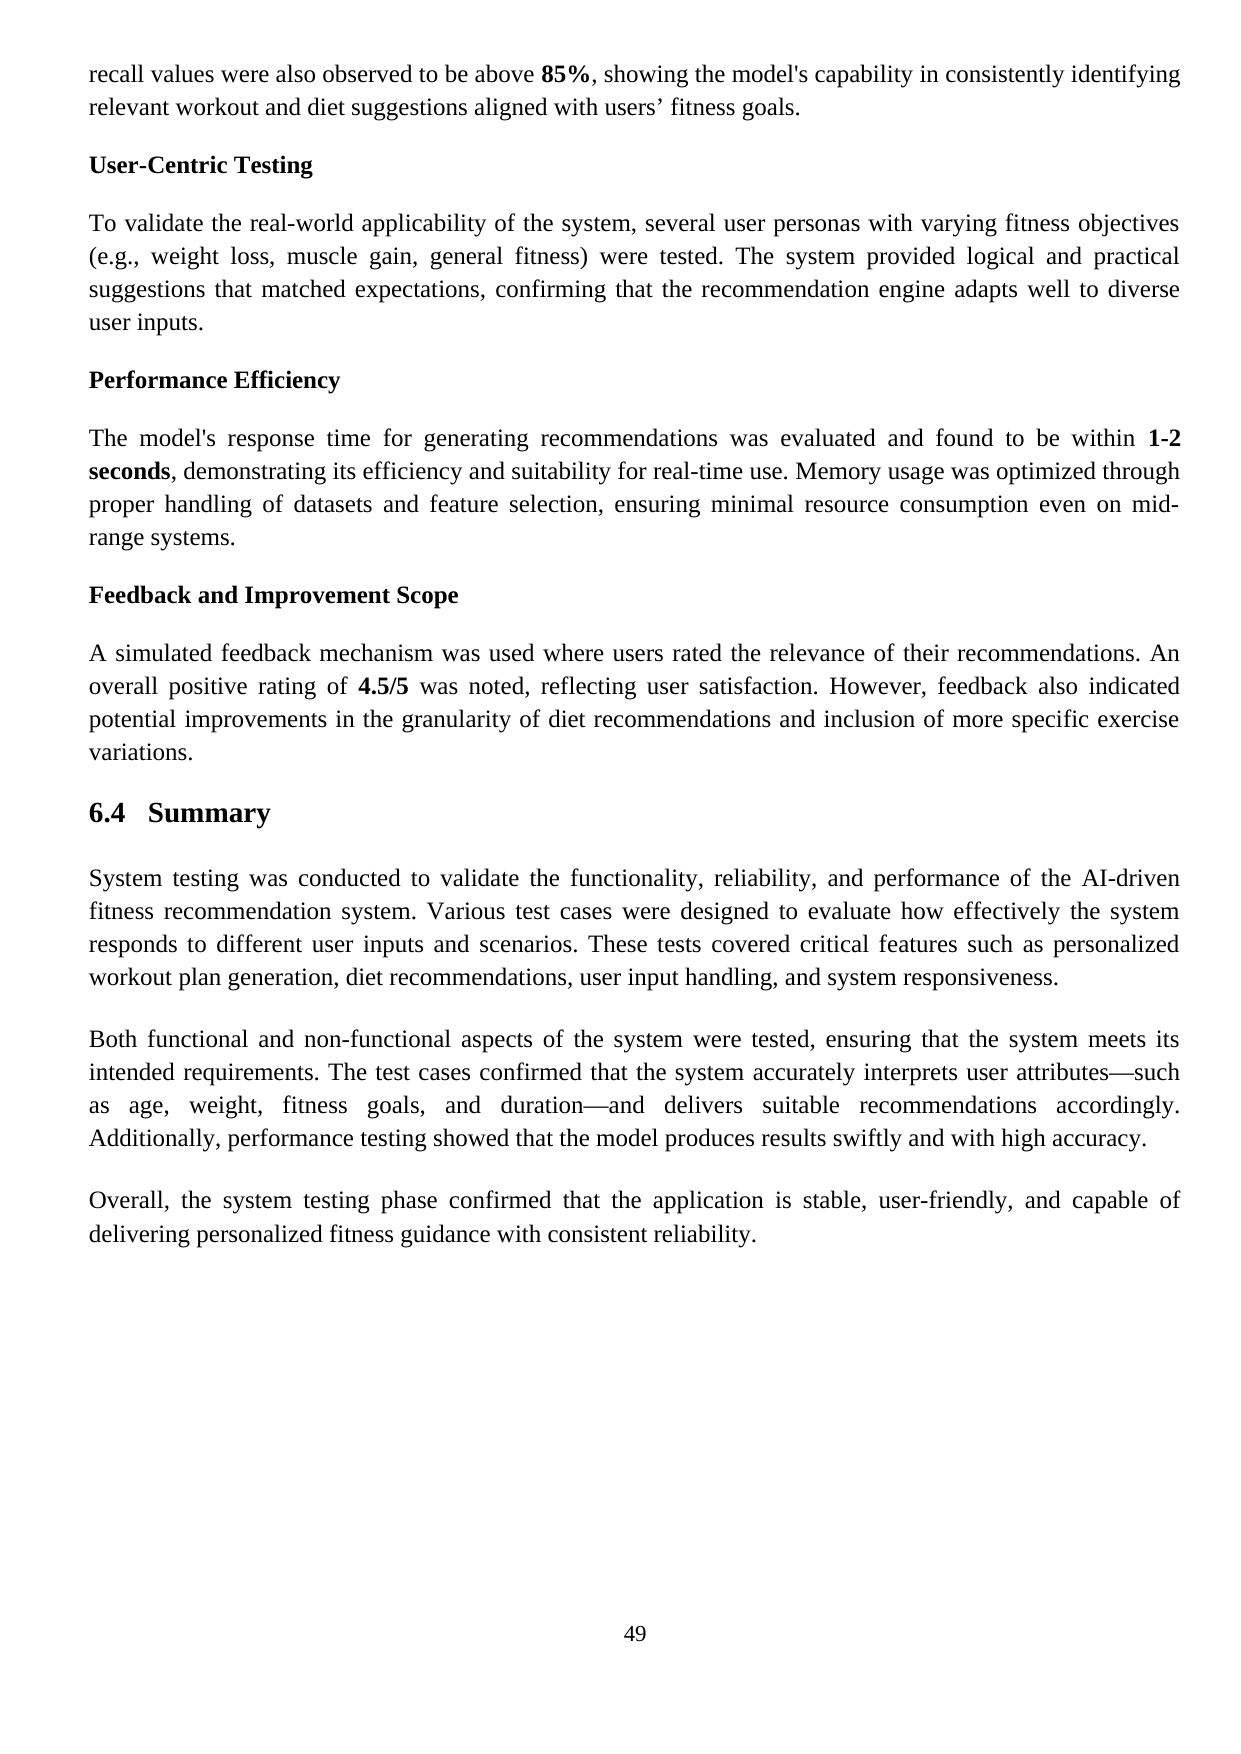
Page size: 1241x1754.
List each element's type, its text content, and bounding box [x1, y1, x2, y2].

text Overall, the system testing phase confirmed that the application is stable, user-friendly, and capable of delivering personalized fitness guidance with consistent reliability. [89, 1186, 1181, 1247]
text Both functional and non-functional aspects of the system were tested, ensuring that the system meets its intended requirements. The test cases confirmed that the system accurately interprets user attributes—such as age, weight, fitness goals, and duration—and delivers suitable recommendations accordingly. Additionally, performance testing showed that the model produces results swiftly and with high accuracy. [89, 1024, 1181, 1152]
text Feedback and Improvement Scope [89, 580, 1181, 609]
list Summary [89, 795, 1181, 829]
text Performance Efficiency [89, 365, 1181, 394]
text User-Centric Testing [89, 150, 1181, 179]
text The model's response time for generating recommendations was evaluated and found to be within 1-2 seconds, demonstrating its efficiency and suitability for real-time use. Memory usage was optimized through proper handling of datasets and feature selection, ensuring minimal resource consumption even on mid-range systems. [89, 423, 1181, 551]
text System testing was conducted to validate the functionality, reliability, and performance of the AI-driven fitness recommendation system. Various test cases were designed to evaluate how effectively the system responds to different user inputs and scenarios. These tests covered critical features such as personalized workout plan generation, diet recommendations, user input handling, and system responsiveness. [89, 863, 1181, 991]
text To validate the real-world applicability of the system, several user personas with varying fitness objectives (e.g., weight loss, muscle gain, general fitness) were tested. The system provided logical and practical suggestions that matched expectations, confirming that the recommendation engine adapts well to diverse user inputs. [89, 208, 1181, 336]
text A simulated feedback mechanism was used where users rated the relevance of their recommendations. An overall positive rating of 4.5/5 was noted, reflecting user satisfaction. However, feedback also indicated potential improvements in the granularity of diet recommendations and inclusion of more specific exercise variations. [89, 638, 1181, 766]
